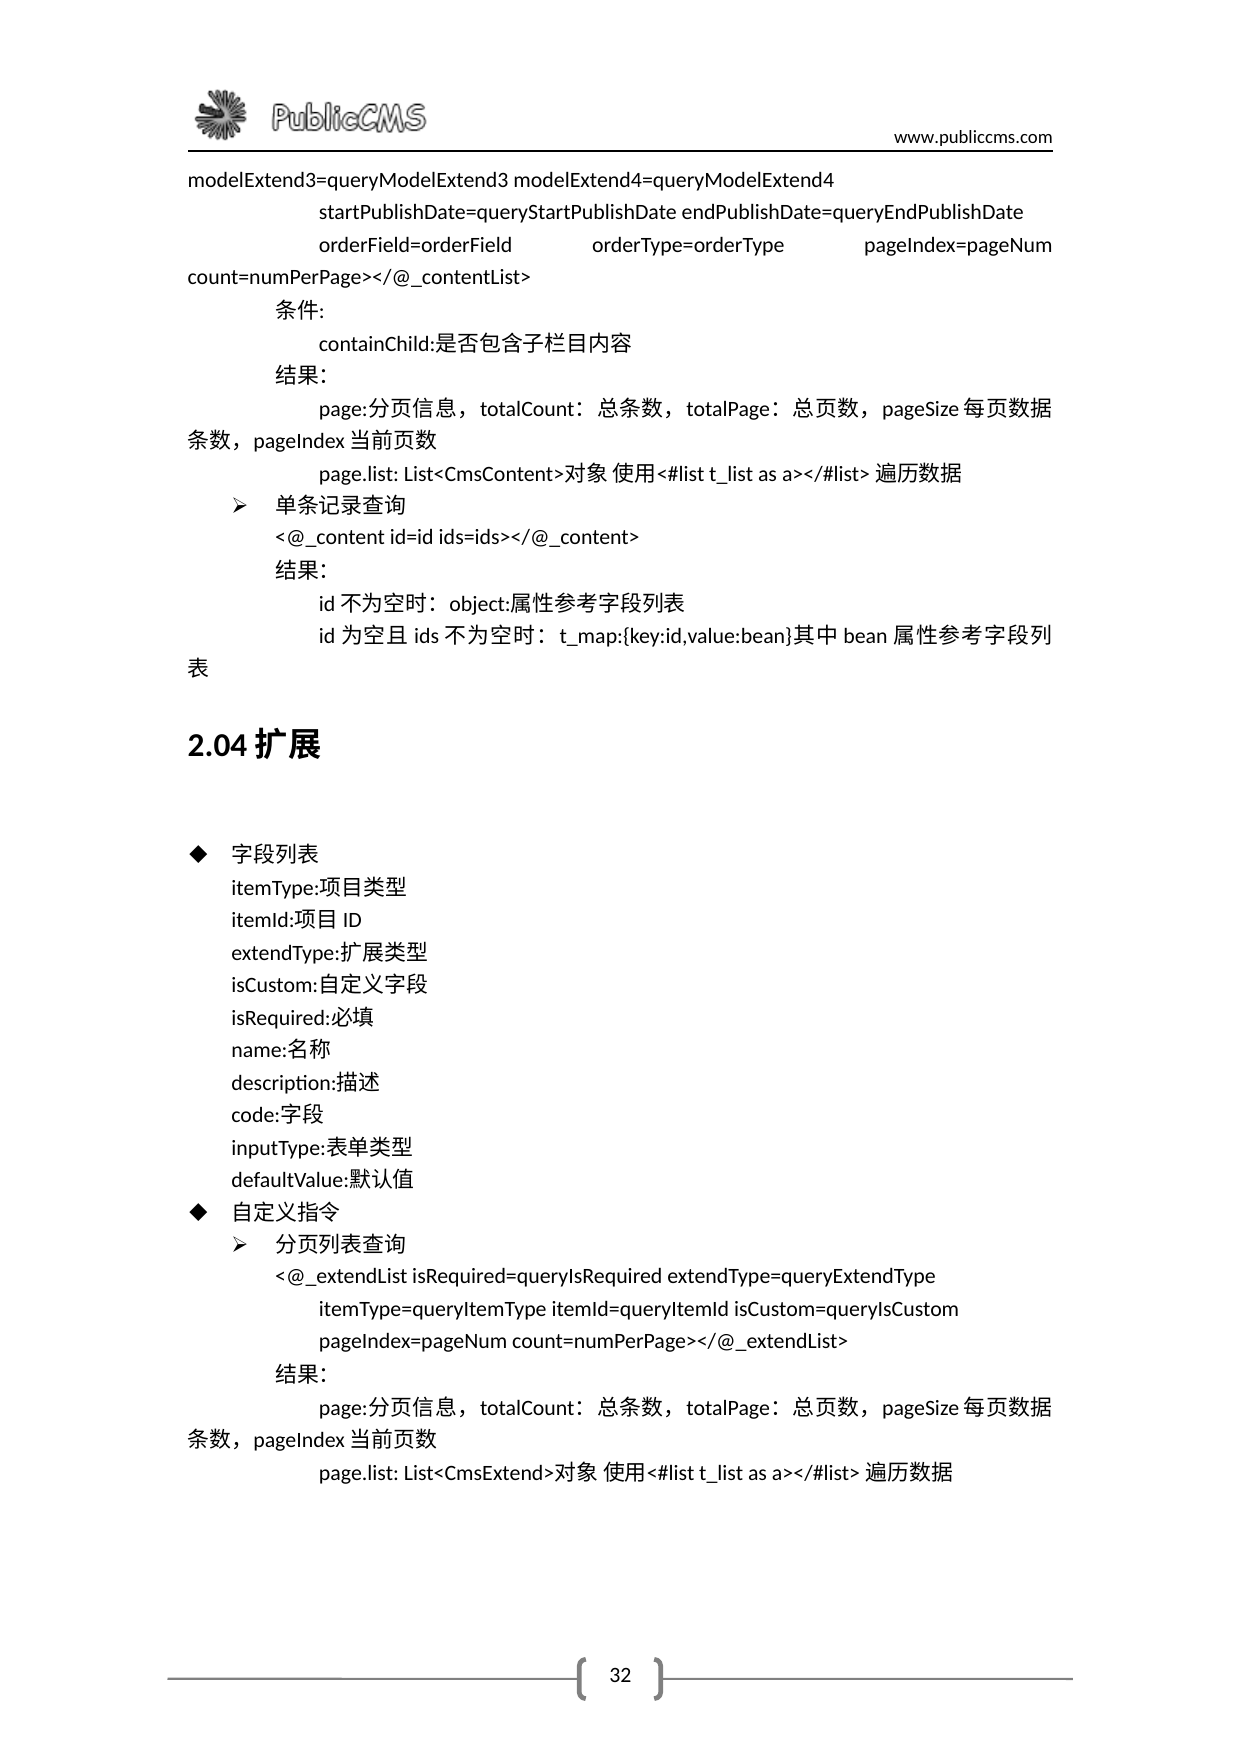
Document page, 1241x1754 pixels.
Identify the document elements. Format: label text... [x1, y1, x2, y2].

text <@_extendList isRequired=queryIsRequired extendType=queryExtendType [187, 1259, 1053, 1292]
text extendType:扩展类型 [187, 934, 1053, 967]
text page.list: List<CmsExtend>对象 使用<#list t_list as a></#list> 遍历数据 [187, 1454, 1053, 1487]
text defaultValue:默认值 [187, 1162, 1053, 1194]
list 单条记录查询 [231, 488, 1053, 520]
text containChild:是否包含子栏目内容 [187, 325, 1053, 358]
text 结果： [187, 358, 1053, 390]
text page:分页信息，totalCount：总条数，totalPage：总页数，pageSize每页数据条数，pageIndex当前页数 [187, 1389, 1053, 1454]
text code:字段 [187, 1097, 1053, 1129]
picture [187, 88, 438, 144]
text page:分页信息，totalCount：总条数，totalPage：总页数，pageSize每页数据条数，pageIndex当前页数 [187, 390, 1053, 455]
text startPublishDate=queryStartPublishDate endPublishDate=queryEndPublishDate [187, 195, 1053, 228]
text isRequired:必填 [187, 999, 1053, 1032]
text modelExtend1=queryModelExtend1 modelExtend2=queryModelExtend2 modelExtend3=queryModelExtend3 modelExtend4=queryModelExtend4 [187, 163, 1053, 195]
text inputType:表单类型 [187, 1129, 1053, 1162]
text itemType:项目类型 [187, 869, 1053, 902]
list 分页列表查询 [231, 1227, 1053, 1259]
text 结果： [187, 553, 1053, 585]
text name:名称 [187, 1032, 1053, 1064]
text 条件: [187, 293, 1053, 325]
list 字段列表 [187, 837, 1053, 869]
text 结果： [187, 1357, 1053, 1389]
text itemType=queryItemType itemId=queryItemId isCustom=queryIsCustom [187, 1292, 1053, 1324]
text pageIndex=pageNum count=numPerPage></@_extendList> [187, 1324, 1053, 1357]
text description:描述 [187, 1064, 1053, 1097]
text id为空且ids不为空时：t_map:{key:id,value:bean}其中bean属性参考字段列表 [187, 618, 1053, 683]
list 自定义指令 [187, 1194, 1053, 1227]
text itemId:项目ID [187, 902, 1053, 934]
text <@_content id=id ids=ids></@_content> [187, 520, 1053, 553]
text isCustom:自定义字段 [187, 967, 1053, 999]
text orderField=orderField orderType=orderType pageIndex=pageNum count=numPerPage></@_contentList> [187, 228, 1053, 293]
text page.list: List<CmsContent>对象 使用<#list t_list as a></#list> 遍历数据 [187, 455, 1053, 488]
text id不为空时：object:属性参考字段列表 [187, 585, 1053, 618]
subtitle 扩展 [187, 710, 1053, 775]
